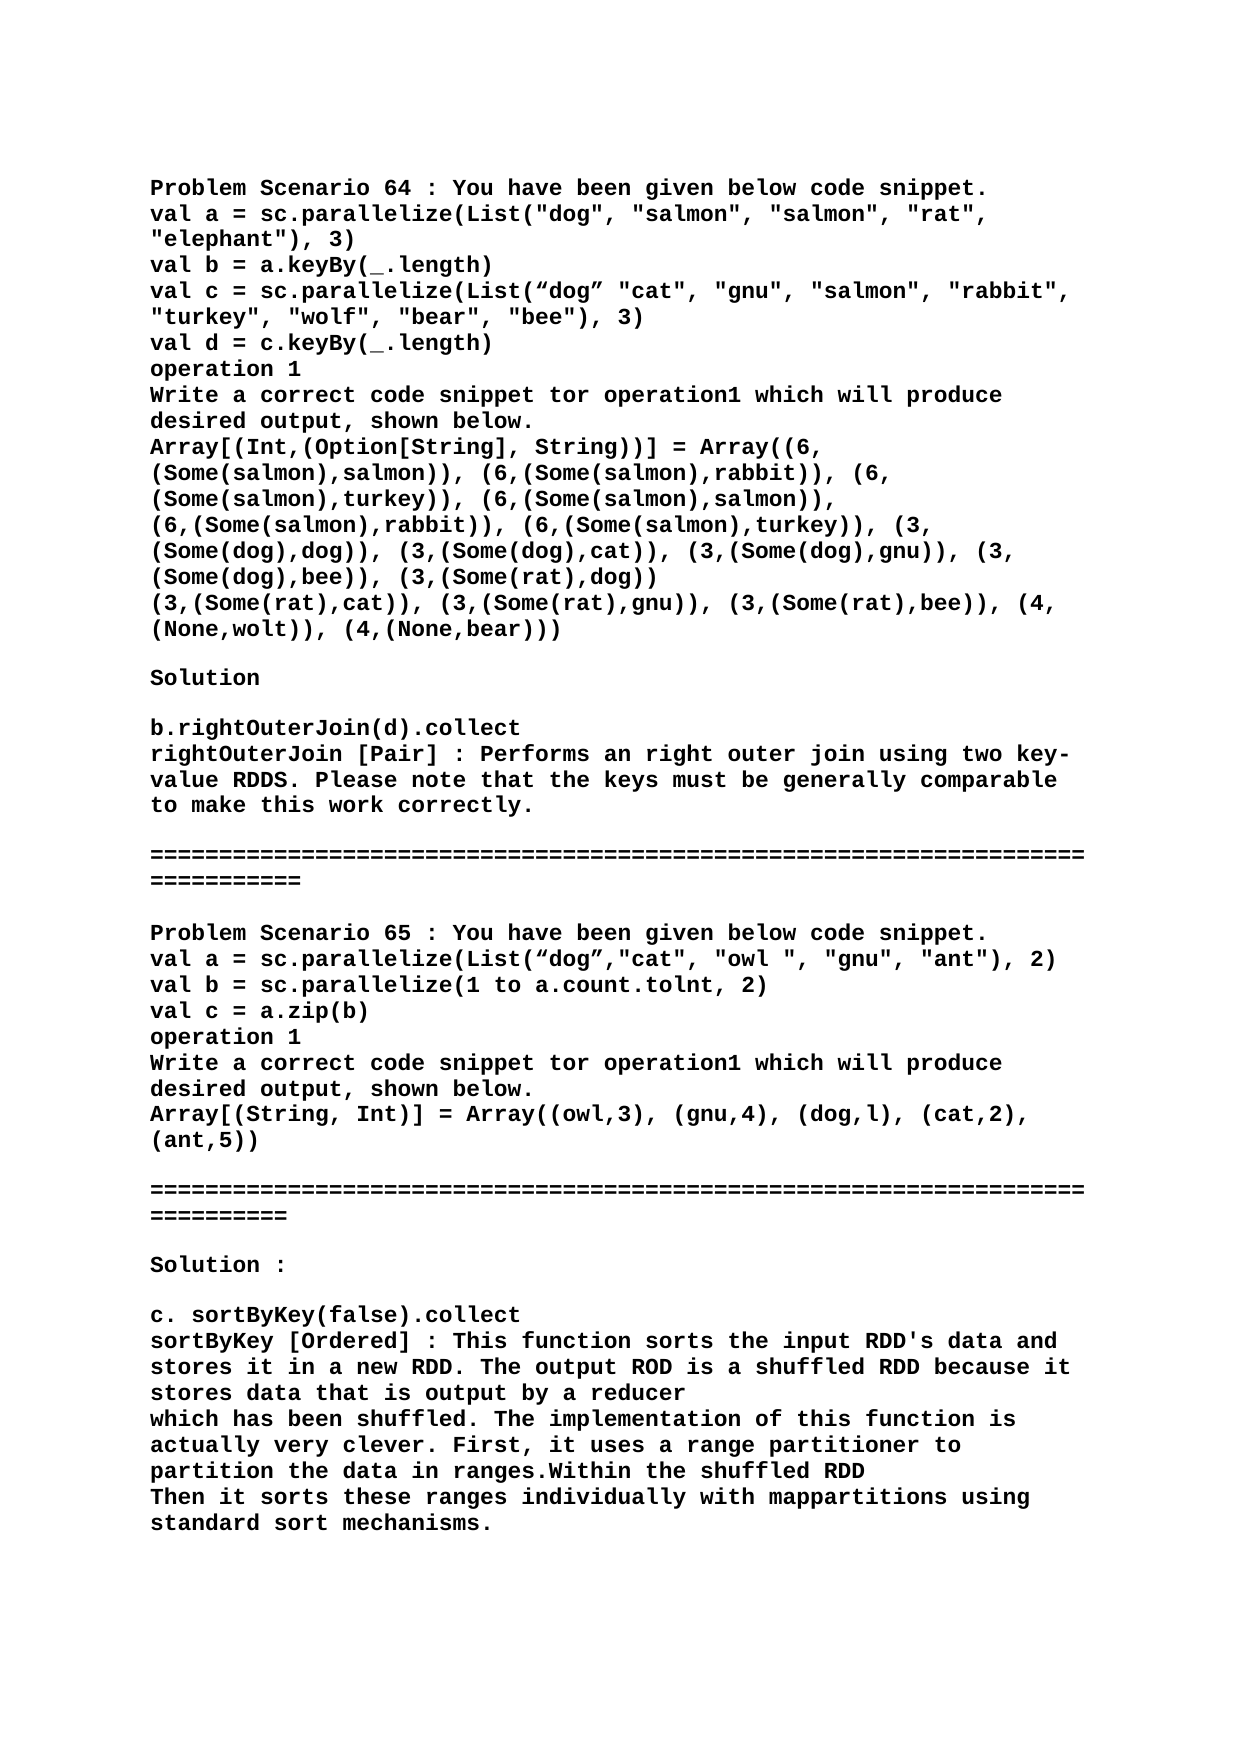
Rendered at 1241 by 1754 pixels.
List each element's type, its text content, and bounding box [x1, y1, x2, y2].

text Problem Scenario 64 : You have been given below code snippet. val a = sc.parallelize(List("dog", "salmon", "salmon", "rat", "elephant"), 3) val b = a.keyBy(_.length) val c = sc.parallelize(List(“dog” "cat", "gnu", "salmon", "rabbit", "turkey", "wolf", "bear", "bee"), 3) val d = c.keyBy(_.length) operation 1 Write a correct code snippet tor operation1 which will produce desired output, shown below. Array[(Int,(Option[String], String))] = Array((6,(Some(salmon),salmon)), (6,(Some(salmon),rabbit)), (6,(Some(salmon),turkey)), (6,(Some(salmon),salmon)), (6,(Some(salmon),rabbit)), (6,(Some(salmon),turkey)), (3,(Some(dog),dog)), (3,(Some(dog),cat)), (3,(Some(dog),gnu)), (3,(Some(dog),bee)), (3,(Some(rat),dog)) (3,(Some(rat),cat)), (3,(Some(rat),gnu)), (3,(Some(rat),bee)), (4,(None,wolt)), (4,(None,bear))) [150, 176, 1090, 666]
text c. sortByKey(false).collect sortByKey [Ordered] : This function sorts the input RDD's data and stores it in a new RDD. The output ROD is a shuffled RDD because it stores data that is output by a reducer which has been shuffled. The implementation of this function is actually very clever. First, it uses a range partitioner to partition the data in ranges.Within the shuffled RDD Then it sorts these ranges individually with mappartitions using standard sort mechanisms. [150, 1303, 1090, 1537]
text Problem Scenario 65 : You have been given below code snippet. val a = sc.parallelize(List(“dog”,"cat", "owl ", "gnu", "ant"), 2) val b = sc.parallelize(1 to a.count.tolnt, 2) val c = a.zip(b) operation 1 Write a correct code snippet tor operation1 which will produce desired output, shown below. Array[(String, Int)] = Array((owl,3), (gnu,4), (dog,l), (cat,2), (ant,5)) [150, 921, 1090, 1178]
text =============================================================================== [150, 843, 1090, 895]
text b.rightOuterJoin(d).collect rightOuterJoin [Pair] : Performs an right outer join using two key-value RDDS. Please note that the keys must be generally comparable to make this work correctly. [150, 716, 1090, 820]
text Solution [150, 666, 1090, 716]
text Solution : [150, 1254, 1090, 1303]
text ============================================================================== [150, 1178, 1090, 1254]
